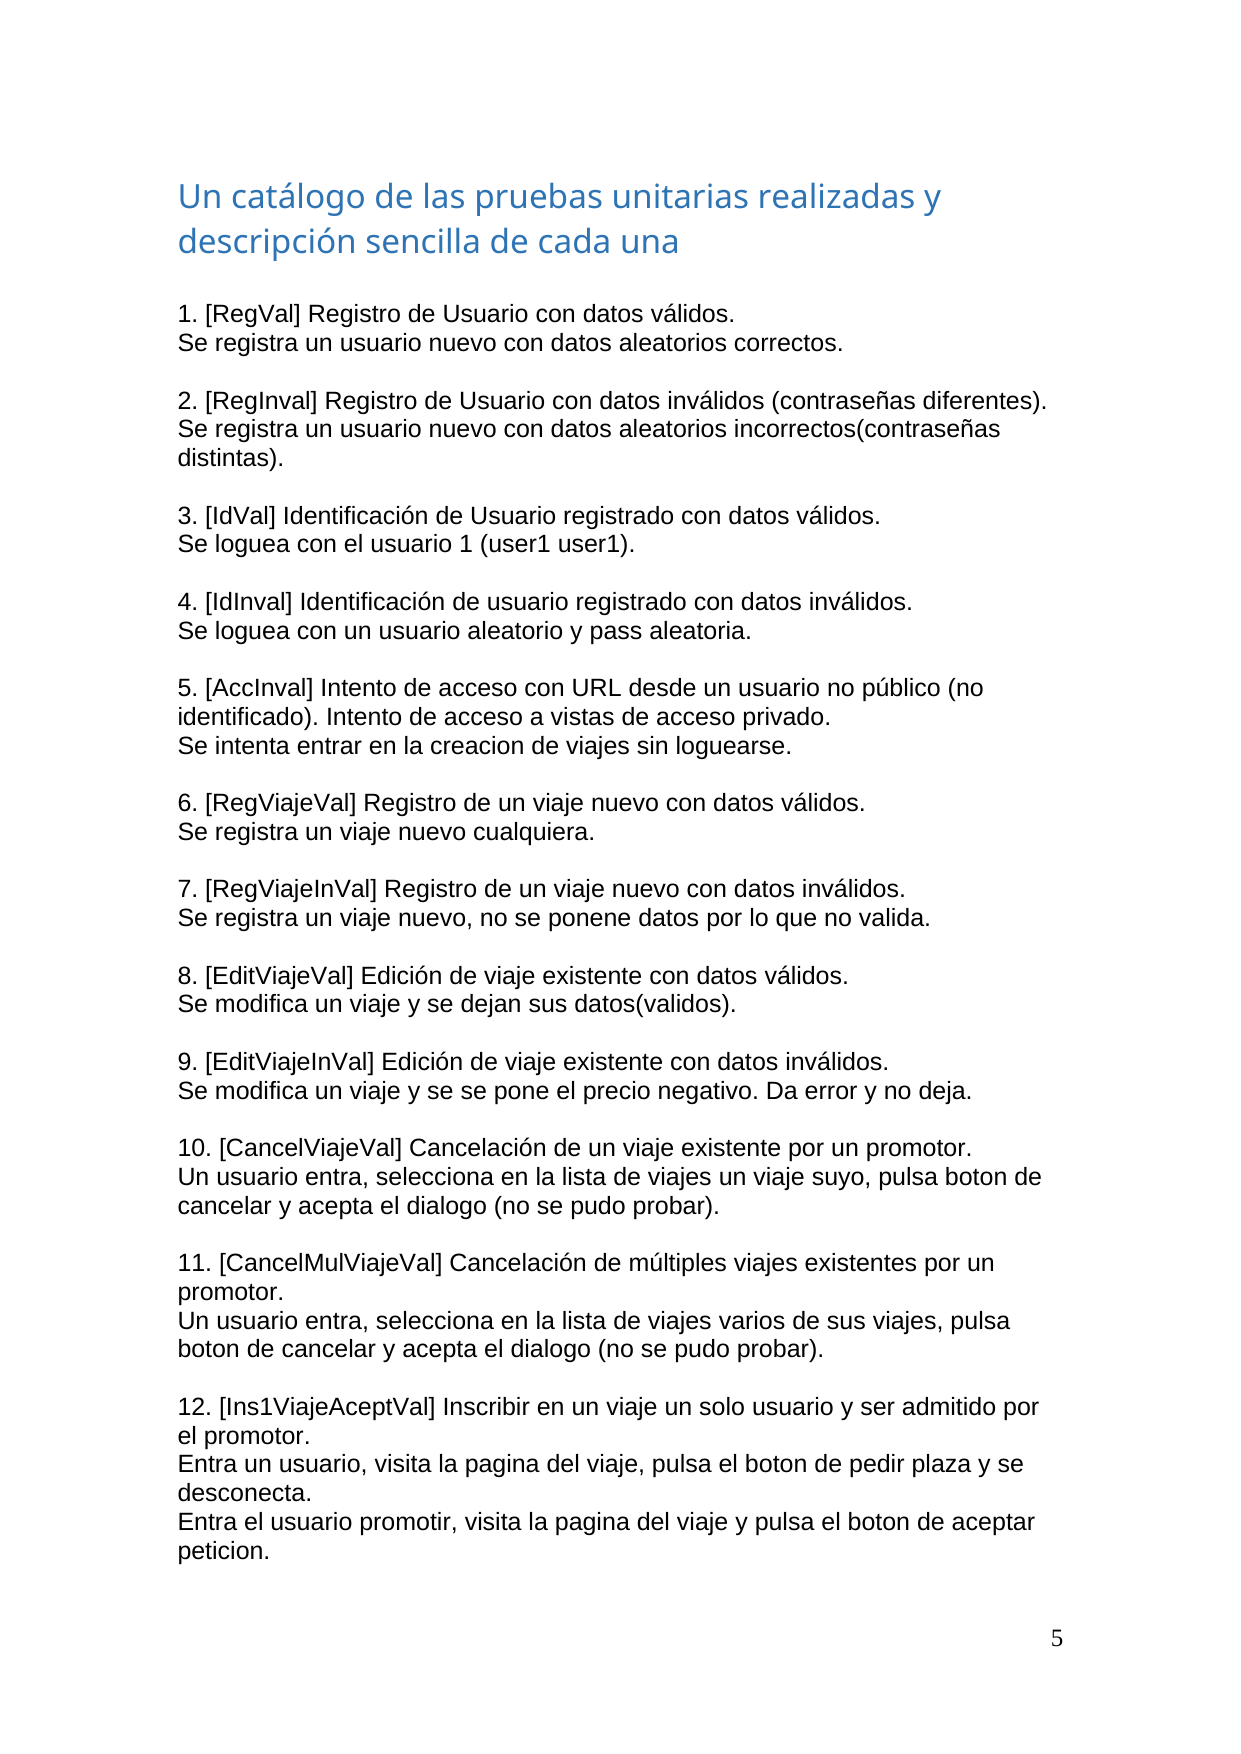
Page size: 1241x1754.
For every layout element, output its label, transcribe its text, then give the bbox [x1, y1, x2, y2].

text Se loguea con el usuario 1 (user1 user1). [177, 529, 1063, 558]
text Se loguea con un usuario aleatorio y pass aleatoria. [177, 616, 1063, 644]
text 8. [EditViajeVal] Edición de viaje existente con datos válidos. [177, 961, 1063, 989]
text 4. [IdInval] Identificación de usuario registrado con datos inválidos. [177, 587, 1063, 616]
text Se registra un viaje nuevo cualquiera. [177, 817, 1063, 846]
text 12. [Ins1ViajeAceptVal] Inscribir en un viaje un solo usuario y ser admitido por el promotor. [177, 1392, 1063, 1449]
text Entra un usuario, visita la pagina del viaje, pulsa el boton de pedir plaza y se desconecta. [177, 1449, 1063, 1507]
text 2. [RegInval] Registro de Usuario con datos inválidos (contraseñas diferentes). [177, 386, 1063, 414]
text Se registra un usuario nuevo con datos aleatorios incorrectos(contraseñas distintas). [177, 414, 1063, 472]
text 1. [RegVal] Registro de Usuario con datos válidos. [177, 299, 1063, 328]
text 3. [IdVal] Identificación de Usuario registrado con datos válidos. [177, 501, 1063, 529]
text 5. [AccInval] Intento de acceso con URL desde un usuario no público (no identificado). Intento de acceso a vistas de acceso privado. [177, 673, 1063, 731]
text Entra el usuario promotir, visita la pagina del viaje y pulsa el boton de aceptar peticion. [177, 1507, 1063, 1564]
text Se modifica un viaje y se dejan sus datos(validos). [177, 989, 1063, 1018]
text Un usuario entra, selecciona en la lista de viajes un viaje suyo, pulsa boton de cancelar y acepta el dialogo (no se pudo probar). [177, 1162, 1063, 1219]
text 7. [RegViajeInVal] Registro de un viaje nuevo con datos inválidos. [177, 874, 1063, 903]
text Se intenta entrar en la creacion de viajes sin loguearse. [177, 731, 1063, 759]
subtitle Un catálogo de las pruebas unitarias realizadas y descripción sencilla de cada una [177, 173, 1063, 263]
text Se registra un usuario nuevo con datos aleatorios correctos. [177, 328, 1063, 357]
text Un usuario entra, selecciona en la lista de viajes varios de sus viajes, pulsa boton de cancelar y acepta el dialogo (no se pudo probar). [177, 1306, 1063, 1363]
text Se modifica un viaje y se se pone el precio negativo. Da error y no deja. [177, 1076, 1063, 1104]
text 10. [CancelViajeVal] Cancelación de un viaje existente por un promotor. [177, 1133, 1063, 1162]
text 11. [CancelMulViajeVal] Cancelación de múltiples viajes existentes por un promotor. [177, 1248, 1063, 1306]
text 6. [RegViajeVal] Registro de un viaje nuevo con datos válidos. [177, 788, 1063, 817]
text 9. [EditViajeInVal] Edición de viaje existente con datos inválidos. [177, 1047, 1063, 1076]
text Se registra un viaje nuevo, no se ponene datos por lo que no valida. [177, 903, 1063, 932]
